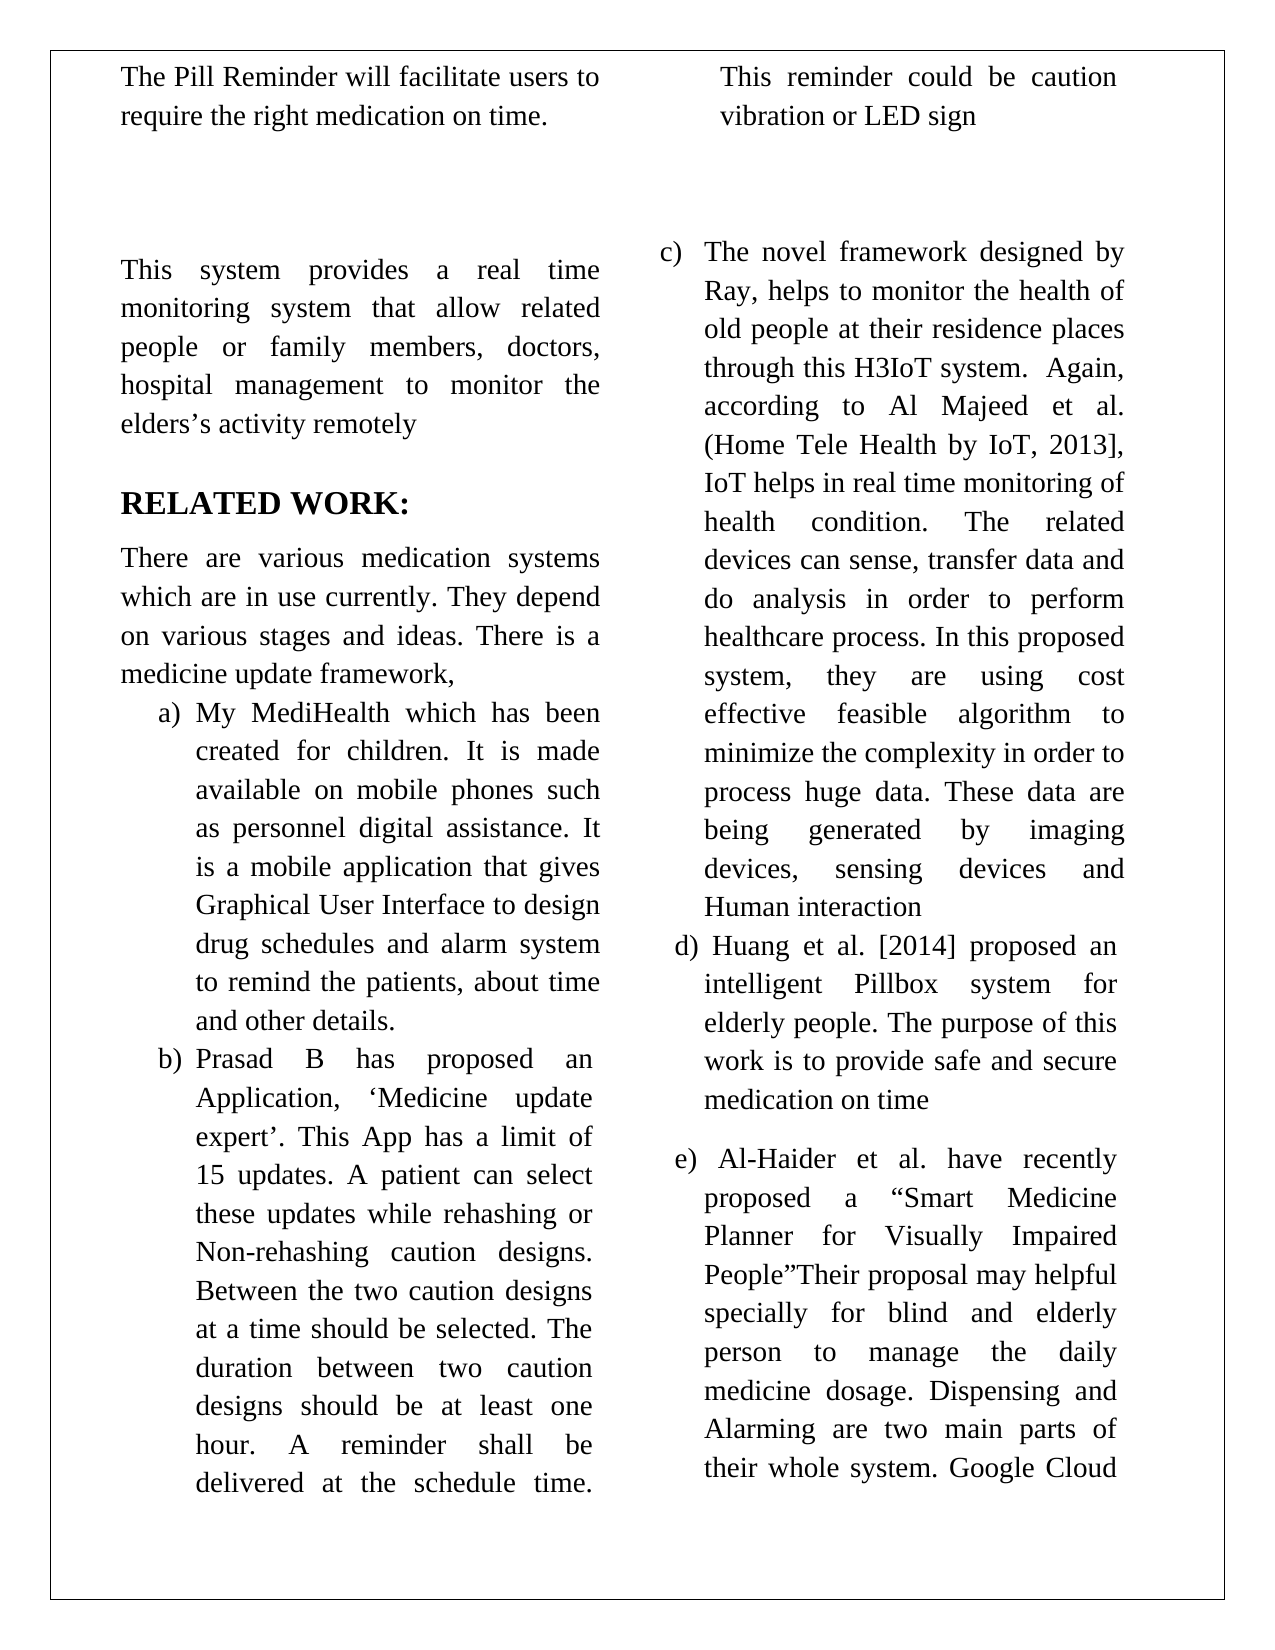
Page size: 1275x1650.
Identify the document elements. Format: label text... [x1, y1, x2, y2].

list Prasad B has proposed an Application, ‘Medicine update expert’. This App has a limit of 15 updates. A patient can select these updates while rehashing or Non-rehashing caution designs. Between the two caution designs at a time should be selected. The duration between two caution designs should be at least one hour. A reminder shall be delivered at the schedule time. This reminder could be caution vibration or LED sign [682, 59, 1117, 131]
list Prasad B has proposed an Application, ‘Medicine update expert’. This App has a limit of 15 updates. A patient can select these updates while rehashing or Non-rehashing caution designs. Between the two caution designs at a time should be selected. The duration between two caution designs should be at least one hour. A reminder shall be delivered at the schedule time. This reminder could be caution vibration or LED sign [158, 1042, 593, 1499]
list The novel framework designed by Ray, helps to monitor the health of old people at their residence places through this H3IoT system. Again, according to Al Majeed et al. (Home Tele Health by IoT, 2013], IoT helps in real time monitoring of health condition. The related devices can sense, transfer data and do analysis in order to perform healthcare process. In this proposed system, they are using cost effective feasible algorithm to minimize the complexity in order to process huge data. These data are being generated by imaging devices, sensing devices and Human interaction [659, 234, 1125, 923]
text d) Huang et al. [2014] proposed an intelligent Pillbox system for elderly people. The purpose of this work is to provide safe and secure medication on time [674, 928, 1117, 1116]
list My MediHealth which has been created for children. It is made available on mobile phones such as personnel digital assistance. It is a mobile application that gives Graphical User Interface to design drug schedules and alarm system to remind the patients, about time and other details. [158, 695, 601, 1037]
text RELATED WORK: [120, 483, 601, 521]
text There are various medication systems which are in use currently. They depend on various stages and ideas. There is a medicine update framework, [120, 541, 601, 690]
text This system provides a real time monitoring system that allow related people or family members, doctors, hospital management to monitor the elders’s activity remotely [120, 252, 601, 439]
